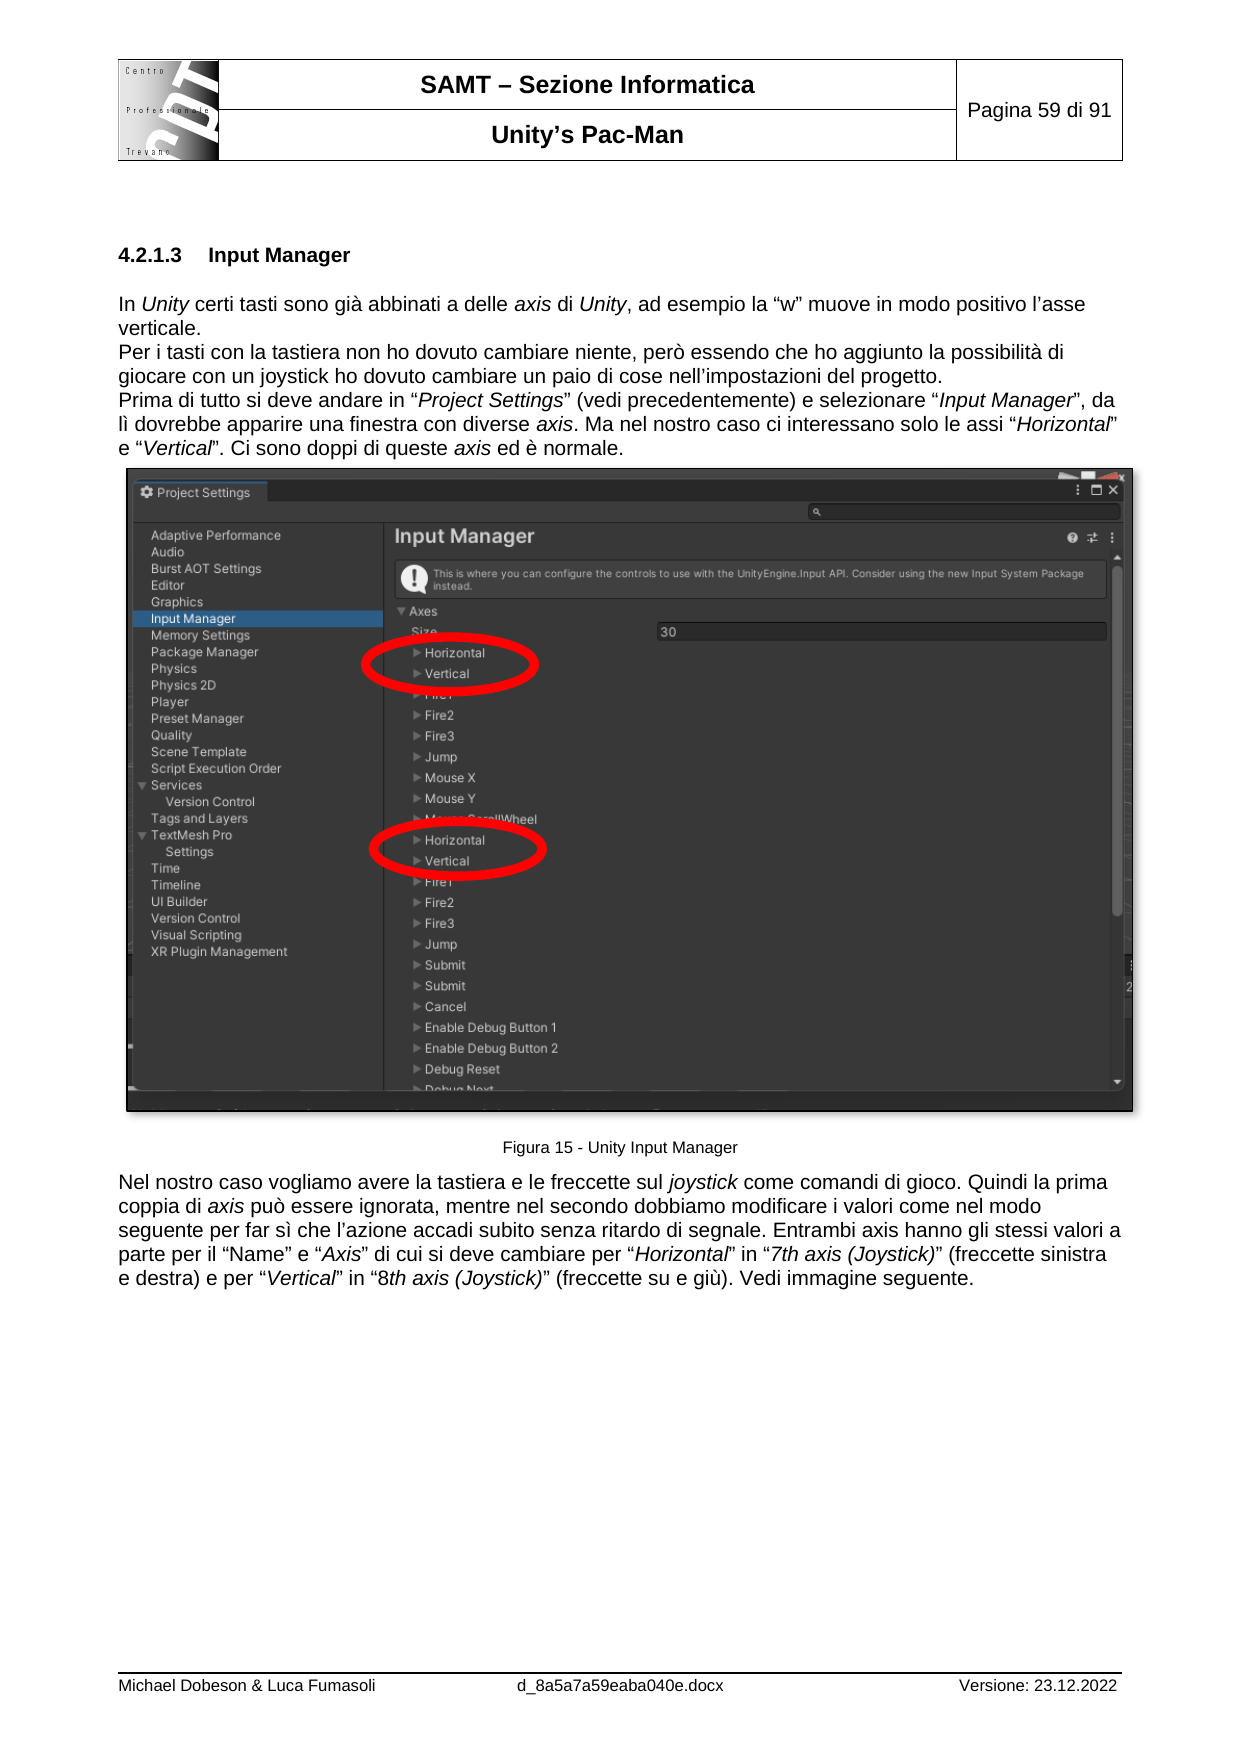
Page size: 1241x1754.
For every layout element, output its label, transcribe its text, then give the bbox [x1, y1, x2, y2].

picture [118, 60, 219, 160]
text In Unity certi tasti sono già abbinati a delle axis di Unity, ad esempio la “w” muove in modo positivo l’asse verticale. [118, 292, 1122, 340]
text Nel nostro caso vogliamo avere la tastiera e le freccette sul joystick come comandi di gioco. Quindi la prima coppia di axis può essere ignorata, mentre nel secondo dobbiamo modificare i valori come nel modo seguente per far sì che l’azione accadi subito senza ritardo di segnale. Entrambi axis hanno gli stessi valori a parte per il “Name” e “Axis” di cui si deve cambiare per “Horizontal” in “7th axis (Joystick)” (freccette sinistra e destra) e per “Vertical” in “8th axis (Joystick)” (freccette su e giù). Vedi immagine seguente. [118, 1170, 1122, 1289]
subtitle Input Manager [118, 243, 1122, 267]
text Per i tasti con la tastiera non ho dovuto cambiare niente, però essendo che ho aggiunto la possibilità di giocare con un joystick ho dovuto cambiare un paio di cose nell’impostazioni del progetto. [118, 340, 1122, 388]
picture [128, 469, 1132, 1110]
text Prima di tutto si deve andare in “Project Settings” (vedi precedentemente) e selezionare “Input Manager”, da lì dovrebbe apparire una finestra con diverse axis. Ma nel nostro caso ci interessano solo le assi “Horizontal” e “Vertical”. Ci sono doppi di queste axis ed è normale. [118, 388, 1122, 460]
